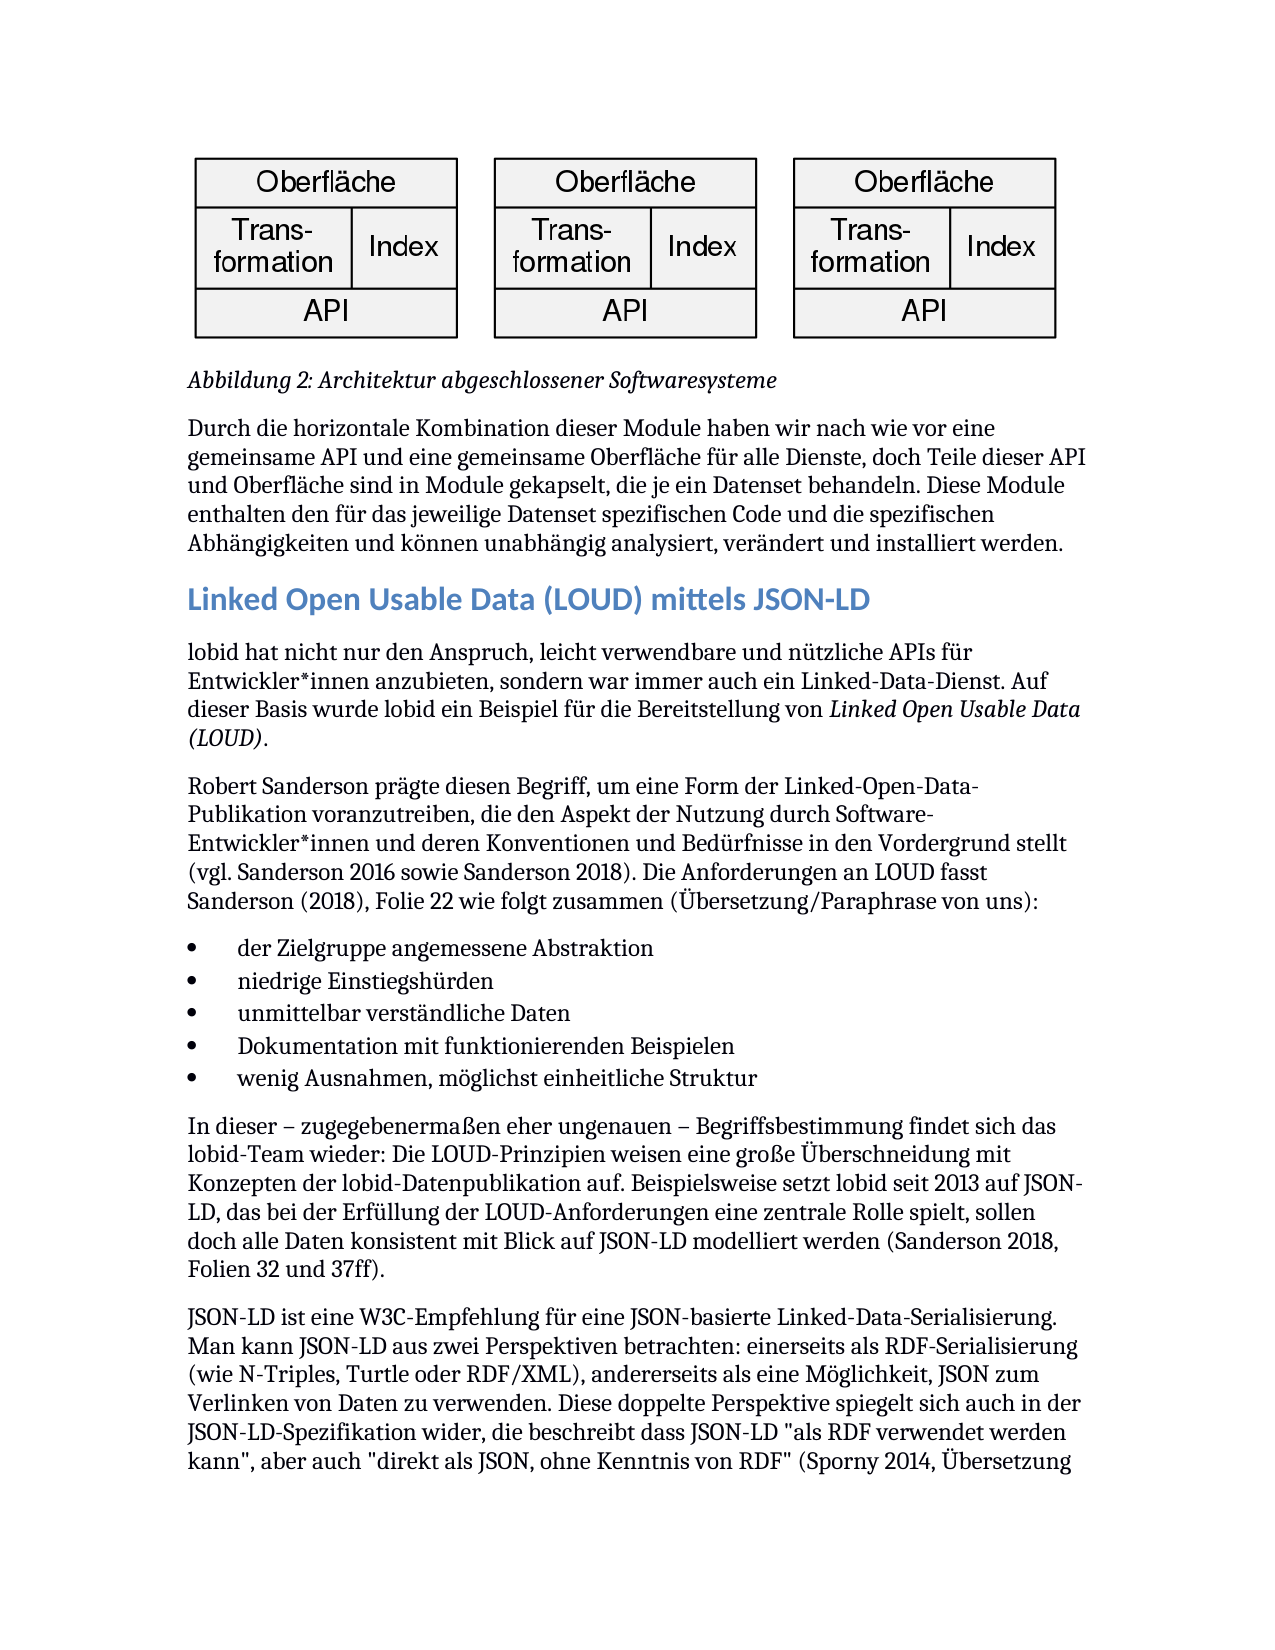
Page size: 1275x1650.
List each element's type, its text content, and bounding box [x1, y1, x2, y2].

list Dokumentation mit funktionierenden Beispielen [187, 1032, 1087, 1060]
picture [187, 150, 1063, 346]
subtitle Linked Open Usable Data (LOUD) mittels JSON-LD [187, 578, 1087, 619]
text In dieser – zugegebenermaßen eher ungenauen – Begriffsbestimmung findet sich das lobid-Team wieder: Die LOUD-Prinzipien weisen eine große Überschneidung mit Konzepten der lobid-Datenpublikation auf. Beispielsweise setzt lobid seit 2013 auf JSON-LD, das bei der Erfüllung der LOUD-Anforderungen eine zentrale Rolle spielt, sollen doch alle Daten konsistent mit Blick auf JSON-LD modelliert werden (Sanderson 2018, Folien 32 und 37ff). [187, 1112, 1087, 1284]
text Durch die horizontale Kombination dieser Module haben wir nach wie vor eine gemeinsame API und eine gemeinsame Oberfläche für alle Dienste, doch Teile dieser API und Oberfläche sind in Module gekapselt, die je ein Datenset behandeln. Diese Module enthalten den für das jeweilige Datenset spezifischen Code und die spezifischen Abhängigkeiten und können unabhängig analysiert, verändert und installiert werden. [187, 414, 1087, 557]
list unmittelbar verständliche Daten [187, 999, 1087, 1028]
list der Zielgruppe angemessene Abstraktion [187, 934, 1087, 963]
list wenig Ausnahmen, möglichst einheitliche Struktur [187, 1064, 1087, 1093]
text lobid hat nicht nur den Anspruch, leicht verwendbare und nützliche APIs für Entwickler*innen anzubieten, sondern war immer auch ein Linked-Data-Dienst. Auf dieser Basis wurde lobid ein Beispiel für die Bereitstellung von Linked Open Usable Data (LOUD). [187, 638, 1087, 753]
text Robert Sanderson prägte diesen Begriff, um eine Form der Linked-Open-Data-Publikation voranzutreiben, die den Aspekt der Nutzung durch Software-Entwickler*innen und deren Konventionen und Bedürfnisse in den Vordergrund stellt (vgl. Sanderson 2016 sowie Sanderson 2018). Die Anforderungen an LOUD fasst Sanderson (2018), Folie 22 wie folgt zusammen (Übersetzung/Paraphrase von uns): [187, 772, 1087, 915]
text Abbildung 2: Architektur abgeschlossener Softwaresysteme [187, 366, 1087, 395]
list niedrige Einstiegshürden [187, 967, 1087, 995]
